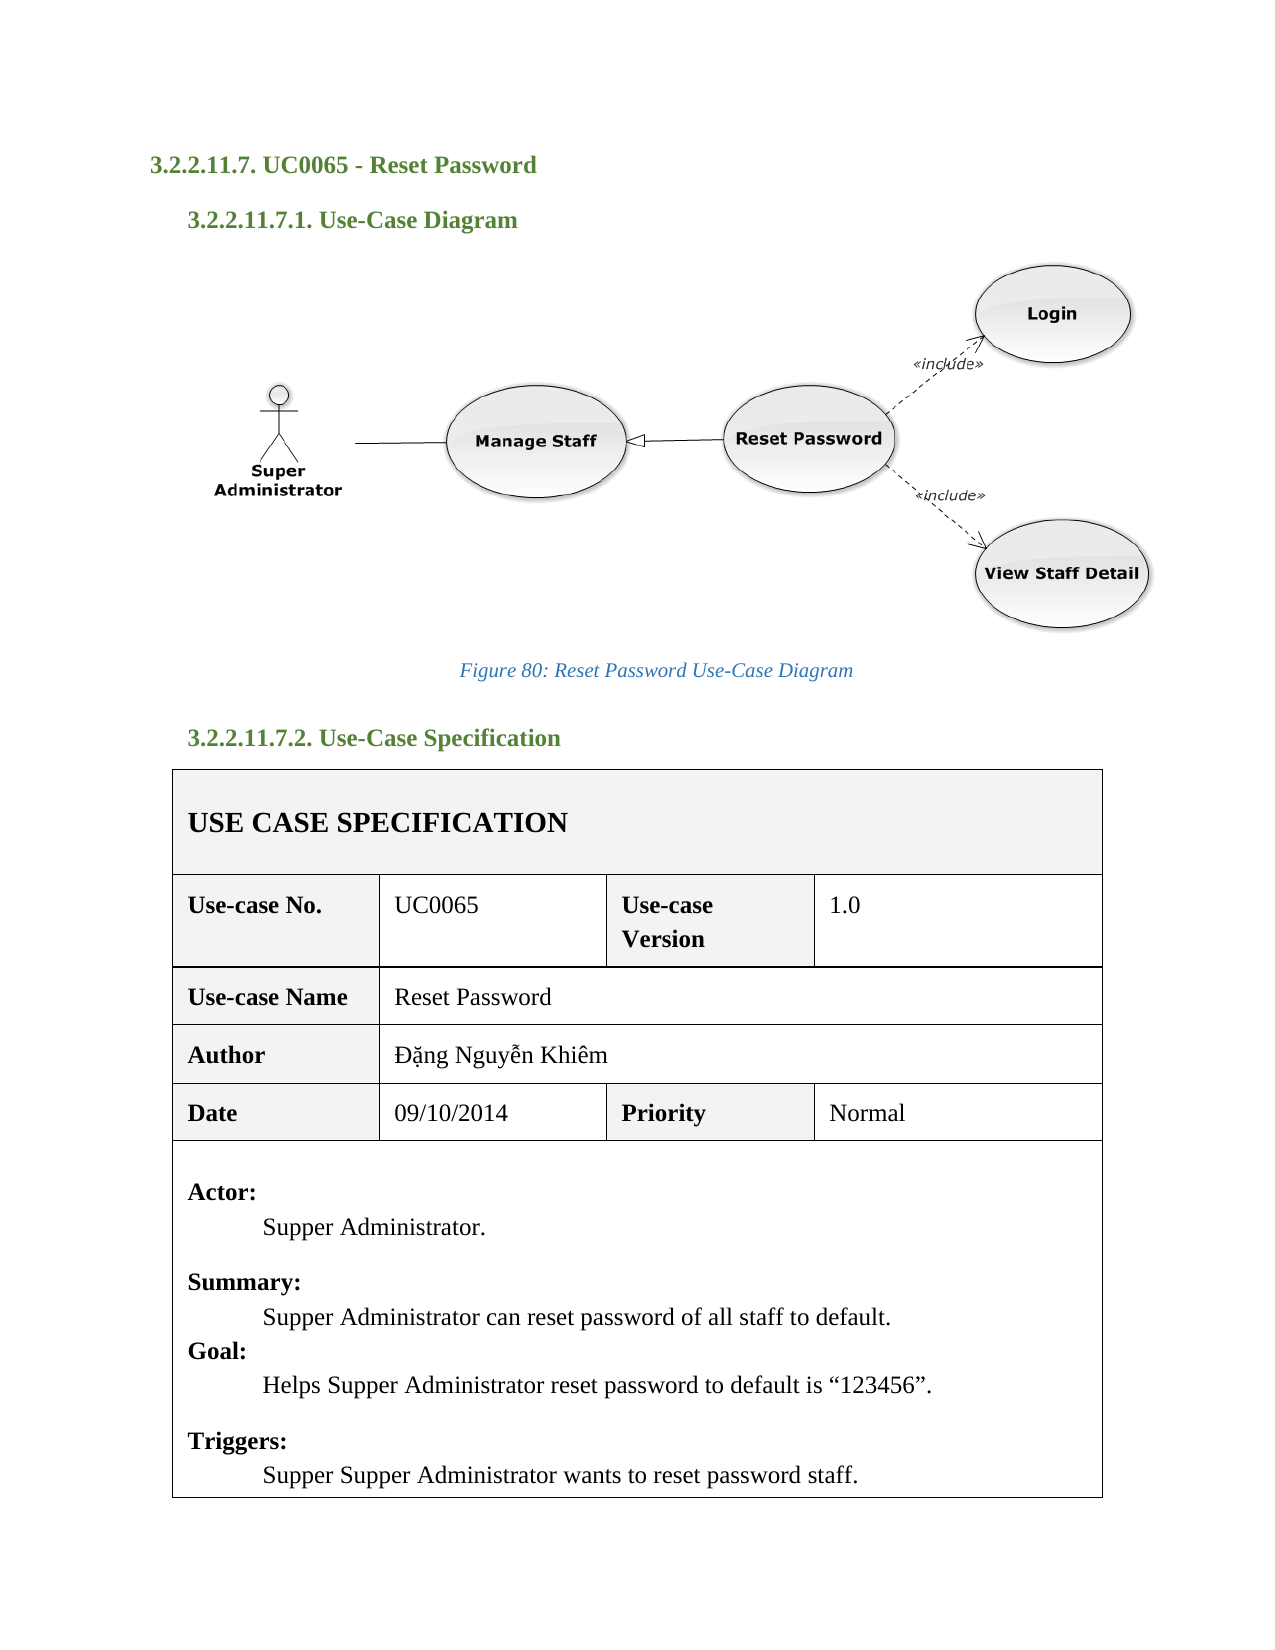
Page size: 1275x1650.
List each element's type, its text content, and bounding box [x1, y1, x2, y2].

table_cell 1.0 [815, 875, 1102, 966]
picture [187, 250, 1163, 642]
table_header USE CASE SPECIFICATION [173, 770, 1102, 874]
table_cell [173, 1141, 1102, 1497]
subtitle UC0065 - Reset Password [150, 150, 1125, 179]
table_cell Normal [815, 1084, 1102, 1140]
table_cell Use-case Name [173, 968, 379, 1024]
table_cell UC0065 [380, 875, 606, 966]
table_cell Priority [607, 1084, 814, 1140]
table_cell Đặng Nguyễn Khiêm [380, 1025, 1102, 1082]
table_cell Author [173, 1025, 379, 1082]
table_cell Reset Password [380, 968, 1102, 1024]
text Figure 80: Reset Password Use-Case Diagram [187, 658, 1125, 682]
subtitle Use-Case Specification [187, 723, 1125, 752]
table_cell Use-case Version [607, 875, 814, 966]
table_cell Use-case No. [173, 875, 379, 966]
table_cell 09/10/2014 [380, 1084, 606, 1140]
table_cell Date [173, 1084, 379, 1140]
subtitle Use-Case Diagram [187, 205, 1125, 234]
